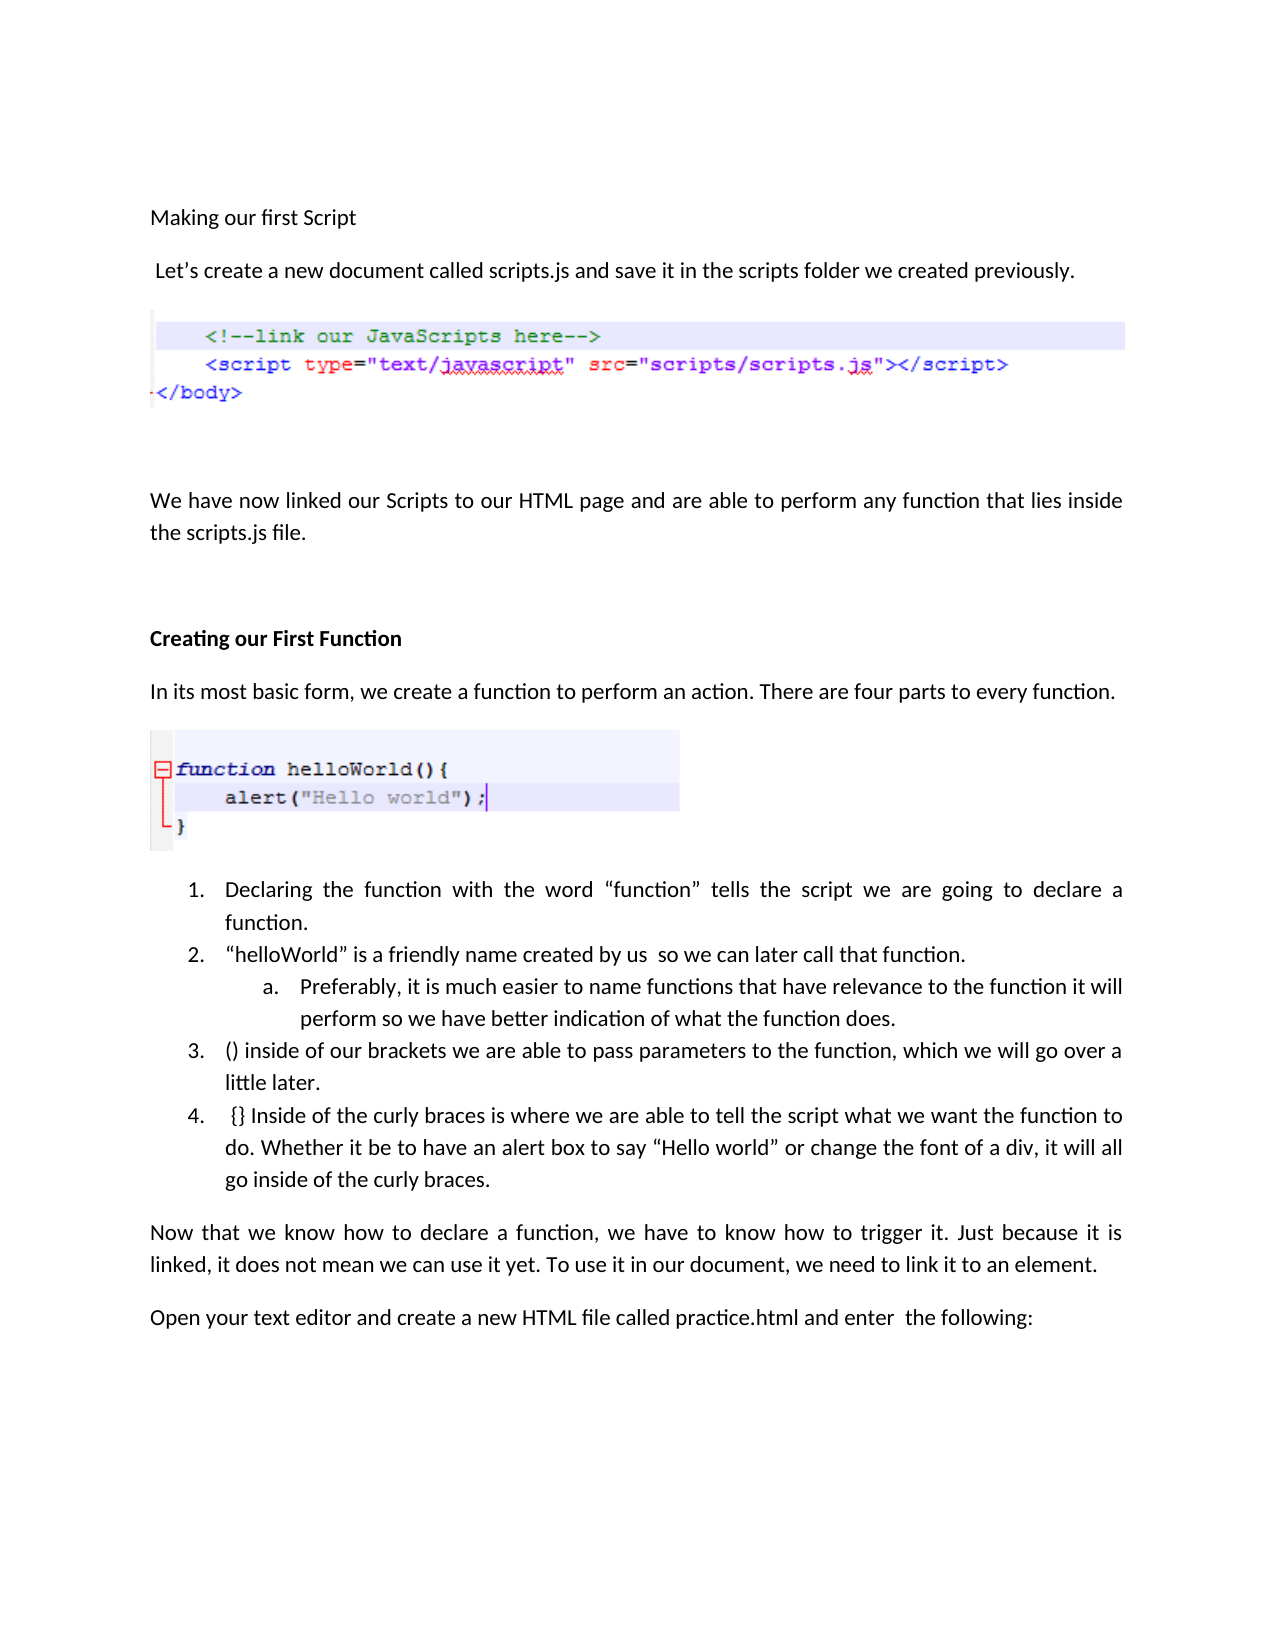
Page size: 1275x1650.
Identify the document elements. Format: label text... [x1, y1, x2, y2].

text We have now linked our Scripts to our HTML page and are able to perform any function that lies inside the scripts.js file. [150, 486, 1125, 546]
list “helloWorld” is a friendly name created by us so we can later call that function. [187, 940, 1125, 968]
list {} Inside of the curly braces is where we are able to tell the script what we want the function to do. Whether it be to have an alert box to say “Hello world” or change the font of a div, it will all go inside of the curly braces. [187, 1101, 1125, 1193]
picture [150, 730, 680, 851]
text Now that we know how to declare a function, we have to know how to trigger it. Just because it is linked, it does not mean we can use it yet. To use it in our document, we need to link it to an element. [150, 1218, 1125, 1278]
text In its most basic form, we create a function to perform an action. There are four parts to every function. [150, 677, 1125, 705]
list () inside of our brackets we are able to pass parameters to the function, which we will go over a little later. [187, 1036, 1125, 1097]
text Creating our First Function [150, 624, 1125, 652]
picture [150, 309, 1125, 408]
text Making our first Script [150, 203, 1125, 231]
list Preferably, it is much easier to name functions that have relevance to the function it will perform so we have better indication of what the function does. [262, 972, 1125, 1032]
list Declaring the function with the word “function” tells the script we are going to declare a function. [187, 875, 1125, 936]
text Open your text editor and create a new HTML file called practice.html and enter the following: [150, 1303, 1125, 1331]
text Let’s create a new document called scripts.js and save it in the scripts folder we created previously. [150, 256, 1125, 284]
